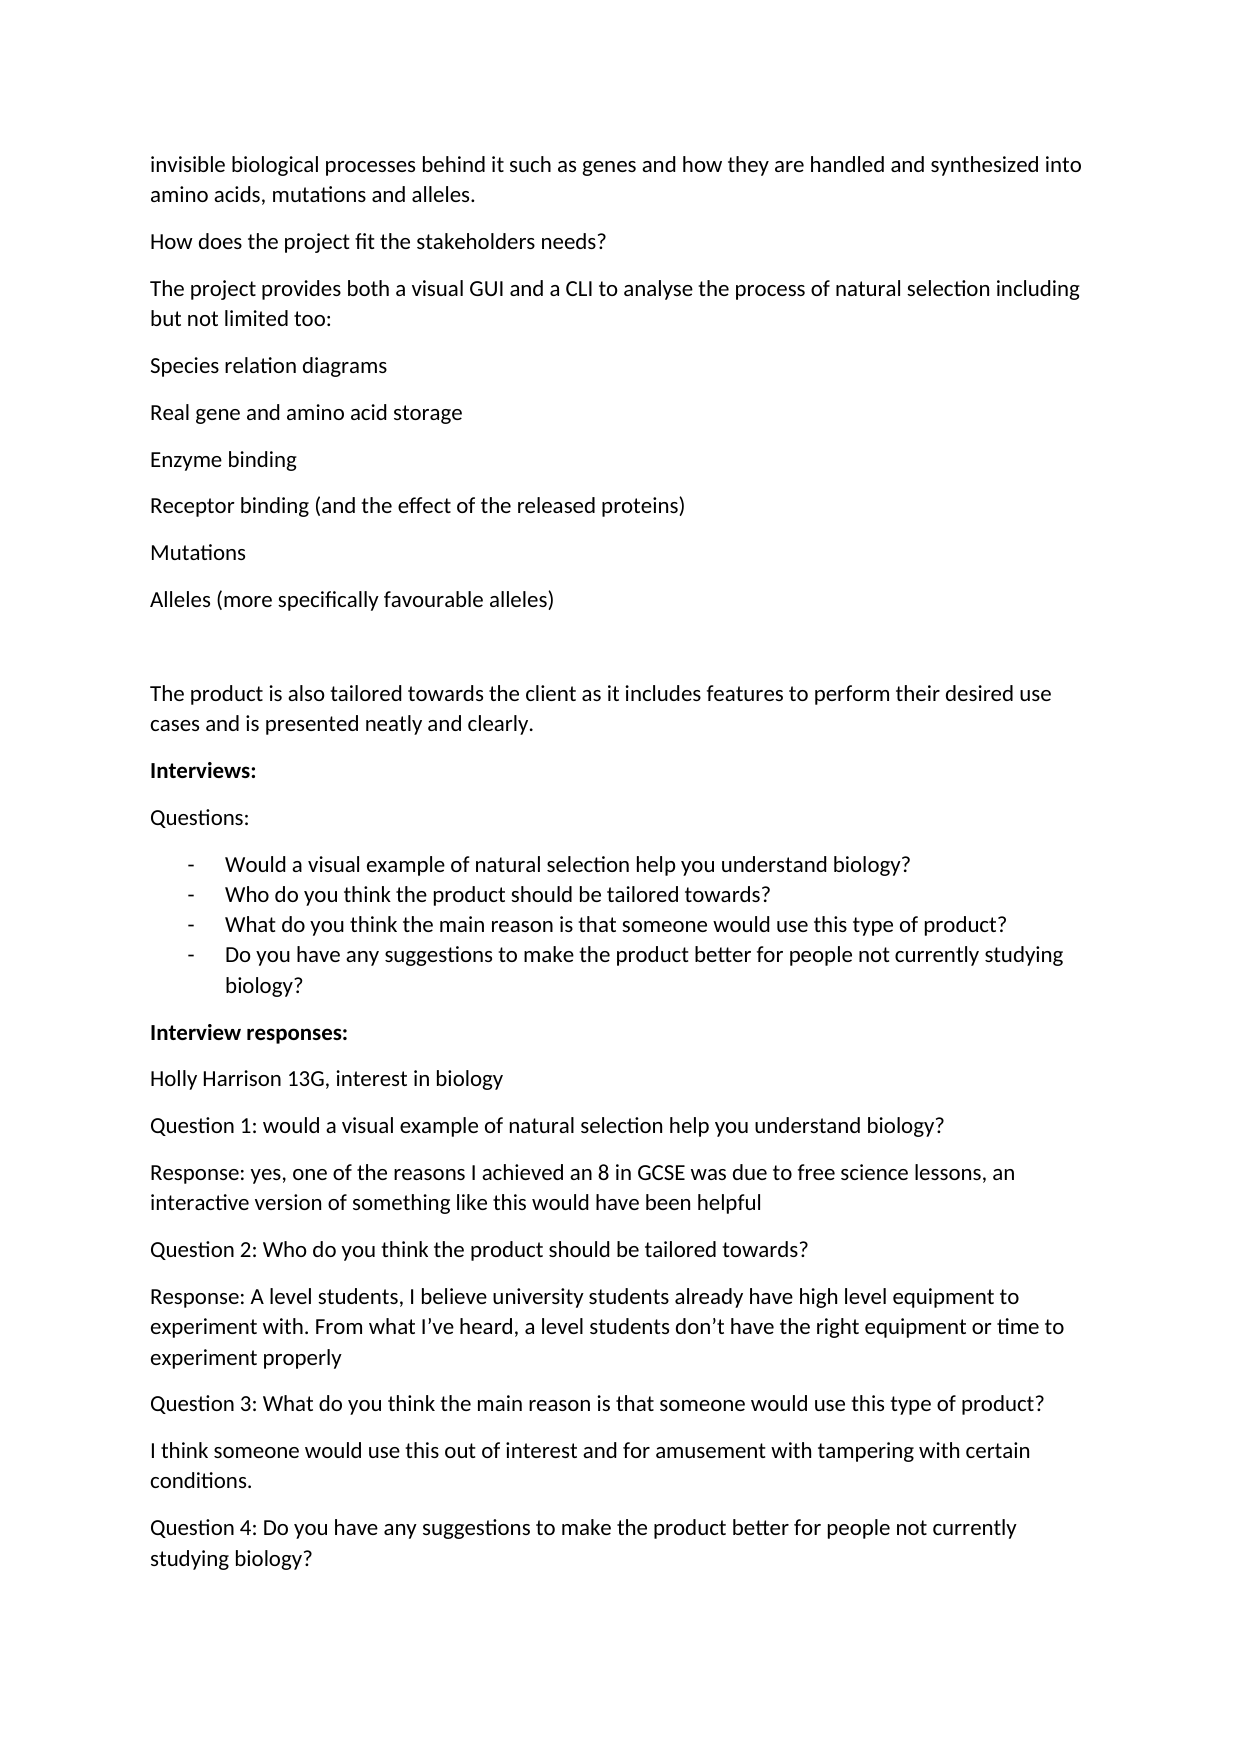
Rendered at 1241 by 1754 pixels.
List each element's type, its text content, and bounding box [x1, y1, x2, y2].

text The project provides both a visual GUI and a CLI to analyse the process of natural selection including but not limited too: [150, 274, 1090, 332]
text Mutations [150, 538, 1090, 567]
text The product is also tailored towards the client as it includes features to perform their desired use cases and is presented neatly and clearly. [150, 679, 1090, 737]
text Question 2: Who do you think the product should be tailored towards? [150, 1235, 1090, 1263]
list Who do you think the product should be tailored towards? [187, 880, 1090, 908]
text Response: A level students, I believe university students already have high level equipment to experiment with. From what I’ve heard, a level students don’t have the right equipment or time to experiment properly [150, 1282, 1090, 1371]
text Question 1: would a visual example of natural selection help you understand biology? [150, 1111, 1090, 1139]
text Holly Harrison 13G, interest in biology [150, 1064, 1090, 1093]
text Enzyme binding [150, 445, 1090, 473]
text Real gene and amino acid storage [150, 398, 1090, 426]
text Receptor binding (and the effect of the released proteins) [150, 492, 1090, 520]
text Question 3: What do you think the main reason is that someone would use this type of product? [150, 1389, 1090, 1418]
list Do you have any suggestions to make the product better for people not currently studying biology? [187, 941, 1090, 999]
text Question 4: Do you have any suggestions to make the product better for people not currently studying biology? [150, 1513, 1090, 1572]
text Alleles (more specifically favourable alleles) [150, 585, 1090, 613]
text Interview responses: [150, 1018, 1090, 1046]
text I think someone would use this out of interest and for amusement with tampering with certain conditions. [150, 1436, 1090, 1495]
text Interviews: [150, 756, 1090, 784]
text Questions: [150, 803, 1090, 831]
text How does the project fit the stakeholders needs? [150, 227, 1090, 255]
list Would a visual example of natural selection help you understand biology? [187, 850, 1090, 878]
text Species relation diagrams [150, 351, 1090, 379]
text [150, 150, 1090, 208]
text Response: yes, one of the reasons I achieved an 8 in GCSE was due to free science lessons, an interactive version of something like this would have been helpful [150, 1158, 1090, 1217]
list What do you think the main reason is that someone would use this type of product? [187, 910, 1090, 938]
